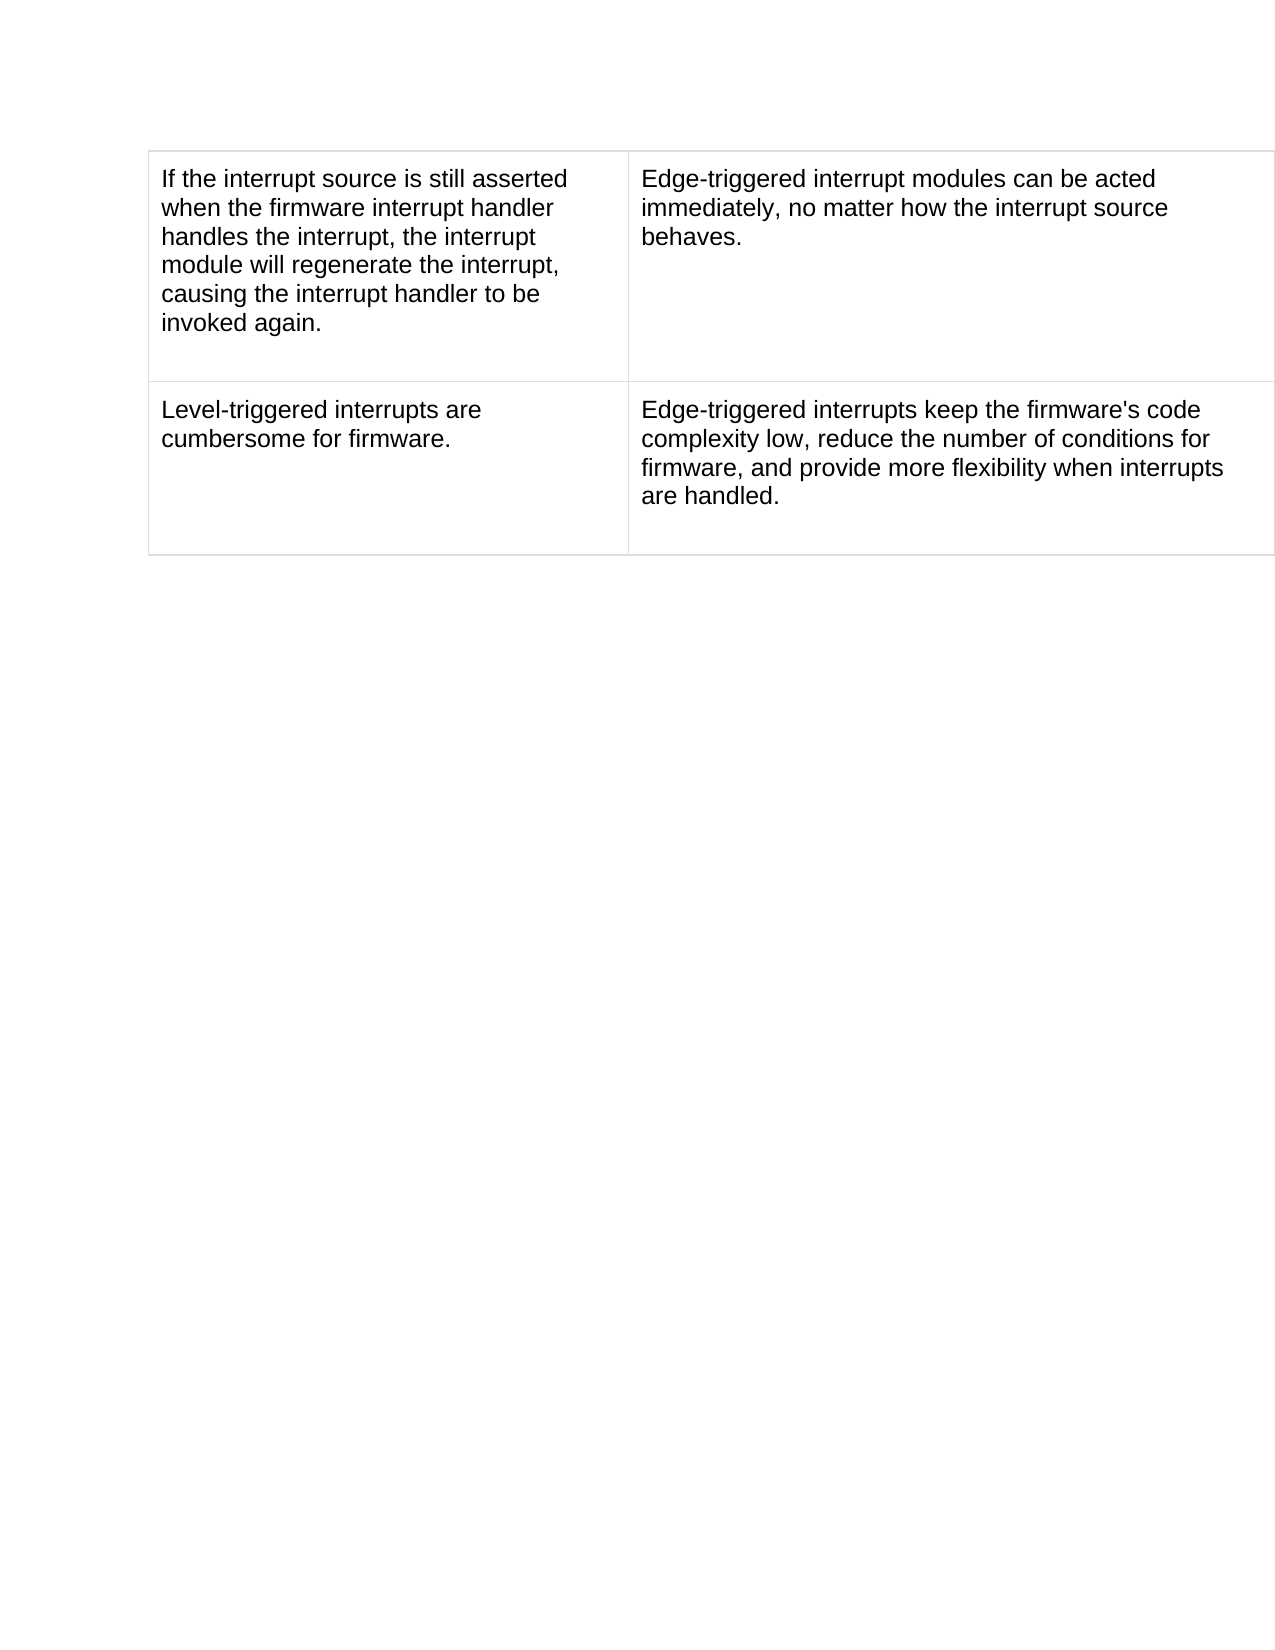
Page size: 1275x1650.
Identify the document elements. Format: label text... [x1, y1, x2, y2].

table_cell Edge-triggered interrupts keep the firmware's code complexity low, reduce the number of conditions for firmware, and provide more flexibility when interrupts are handled. [629, 382, 1274, 554]
table_cell Edge-triggered interrupt modules can be acted immediately, no matter how the interrupt source behaves. [629, 152, 1274, 381]
table_cell If the interrupt source is still asserted when the firmware interrupt handler handles the interrupt, the interrupt module will regenerate the interrupt, causing the interrupt handler to be invoked again. [149, 152, 628, 381]
table_cell Level-triggered interrupts are cumbersome for firmware. [149, 382, 628, 554]
